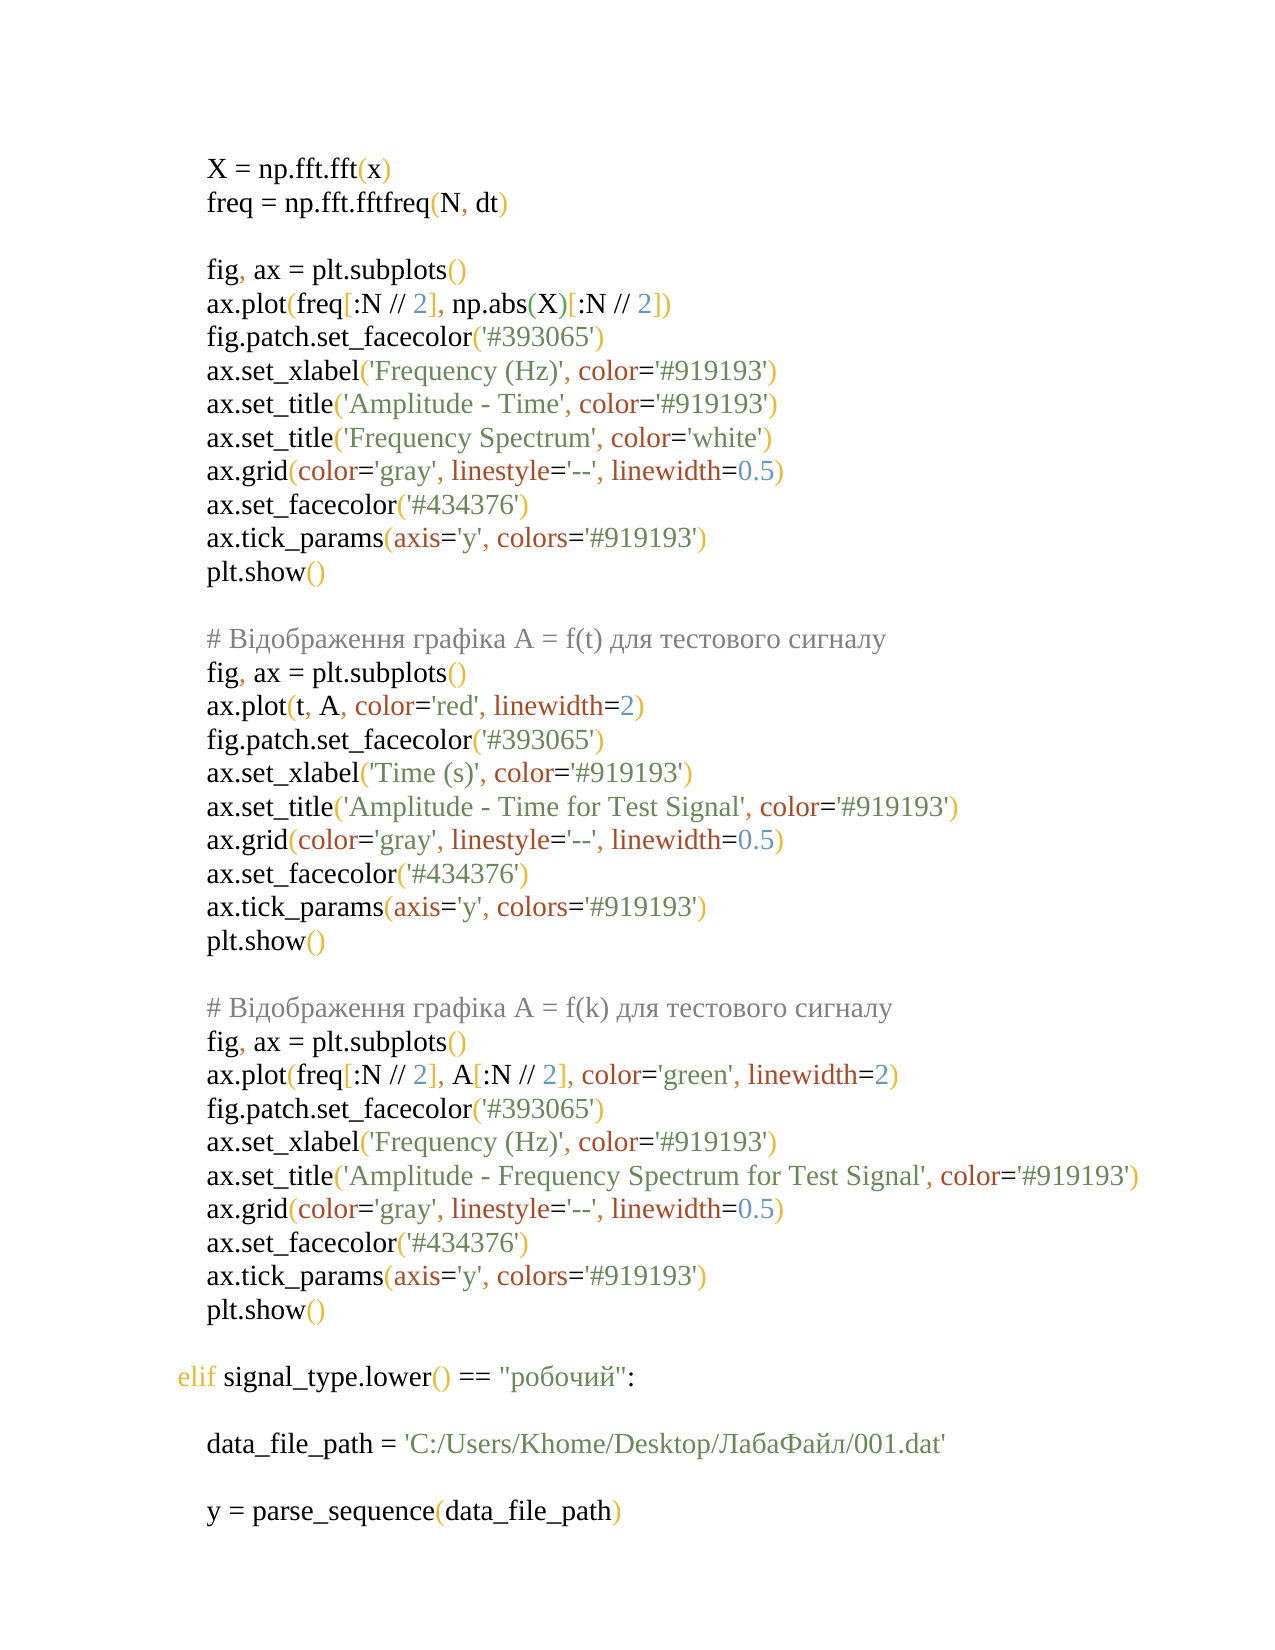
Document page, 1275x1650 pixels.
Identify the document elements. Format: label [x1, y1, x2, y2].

text [177, 118, 1186, 1527]
